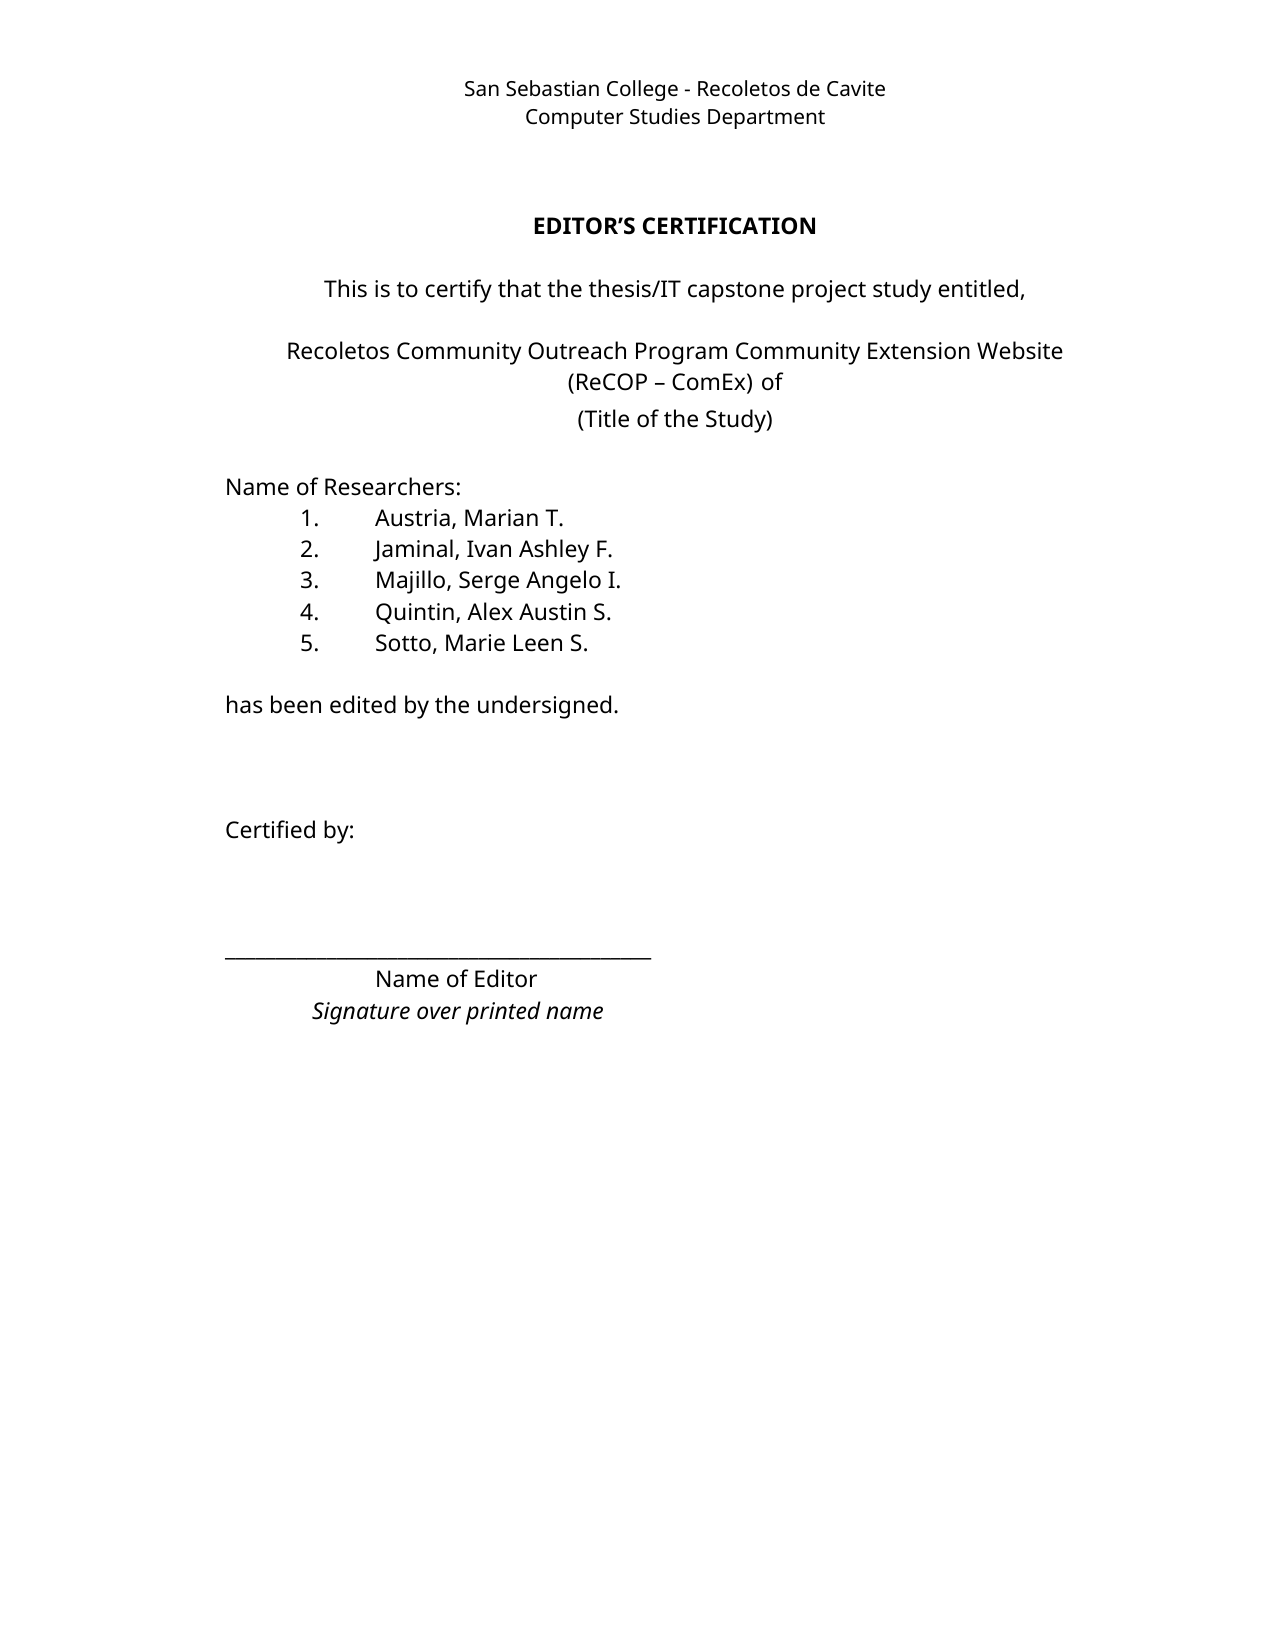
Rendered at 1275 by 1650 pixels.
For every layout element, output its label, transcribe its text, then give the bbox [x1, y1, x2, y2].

text Signature over printed name [225, 995, 1125, 1026]
text 4. Quintin, Alex Austin S. [225, 596, 1125, 627]
text EDITOR’S CERTIFICATION [225, 210, 1125, 241]
text 1. Austria, Marian T. [225, 502, 1125, 533]
text This is to certify that the thesis/IT capstone project study entitled, [225, 272, 1125, 304]
text 5. Sotto, Marie Leen S. [225, 627, 1125, 658]
text Name of Researchers: [225, 471, 1125, 502]
text Certified by: [225, 814, 1125, 846]
text 3. Majillo, Serge Angelo I. [225, 564, 1125, 596]
text __________________________________________ [225, 932, 1125, 963]
text 2. Jaminal, Ivan Ashley F. [225, 533, 1125, 564]
text Name of Editor [300, 963, 1125, 995]
text has been edited by the undersigned. [225, 689, 1125, 721]
text (Title of the Study) [225, 403, 1125, 435]
text (ReCOP – ComEx) of [225, 366, 1125, 397]
text Recoletos Community Outreach Program Community Extension Website [225, 335, 1125, 366]
